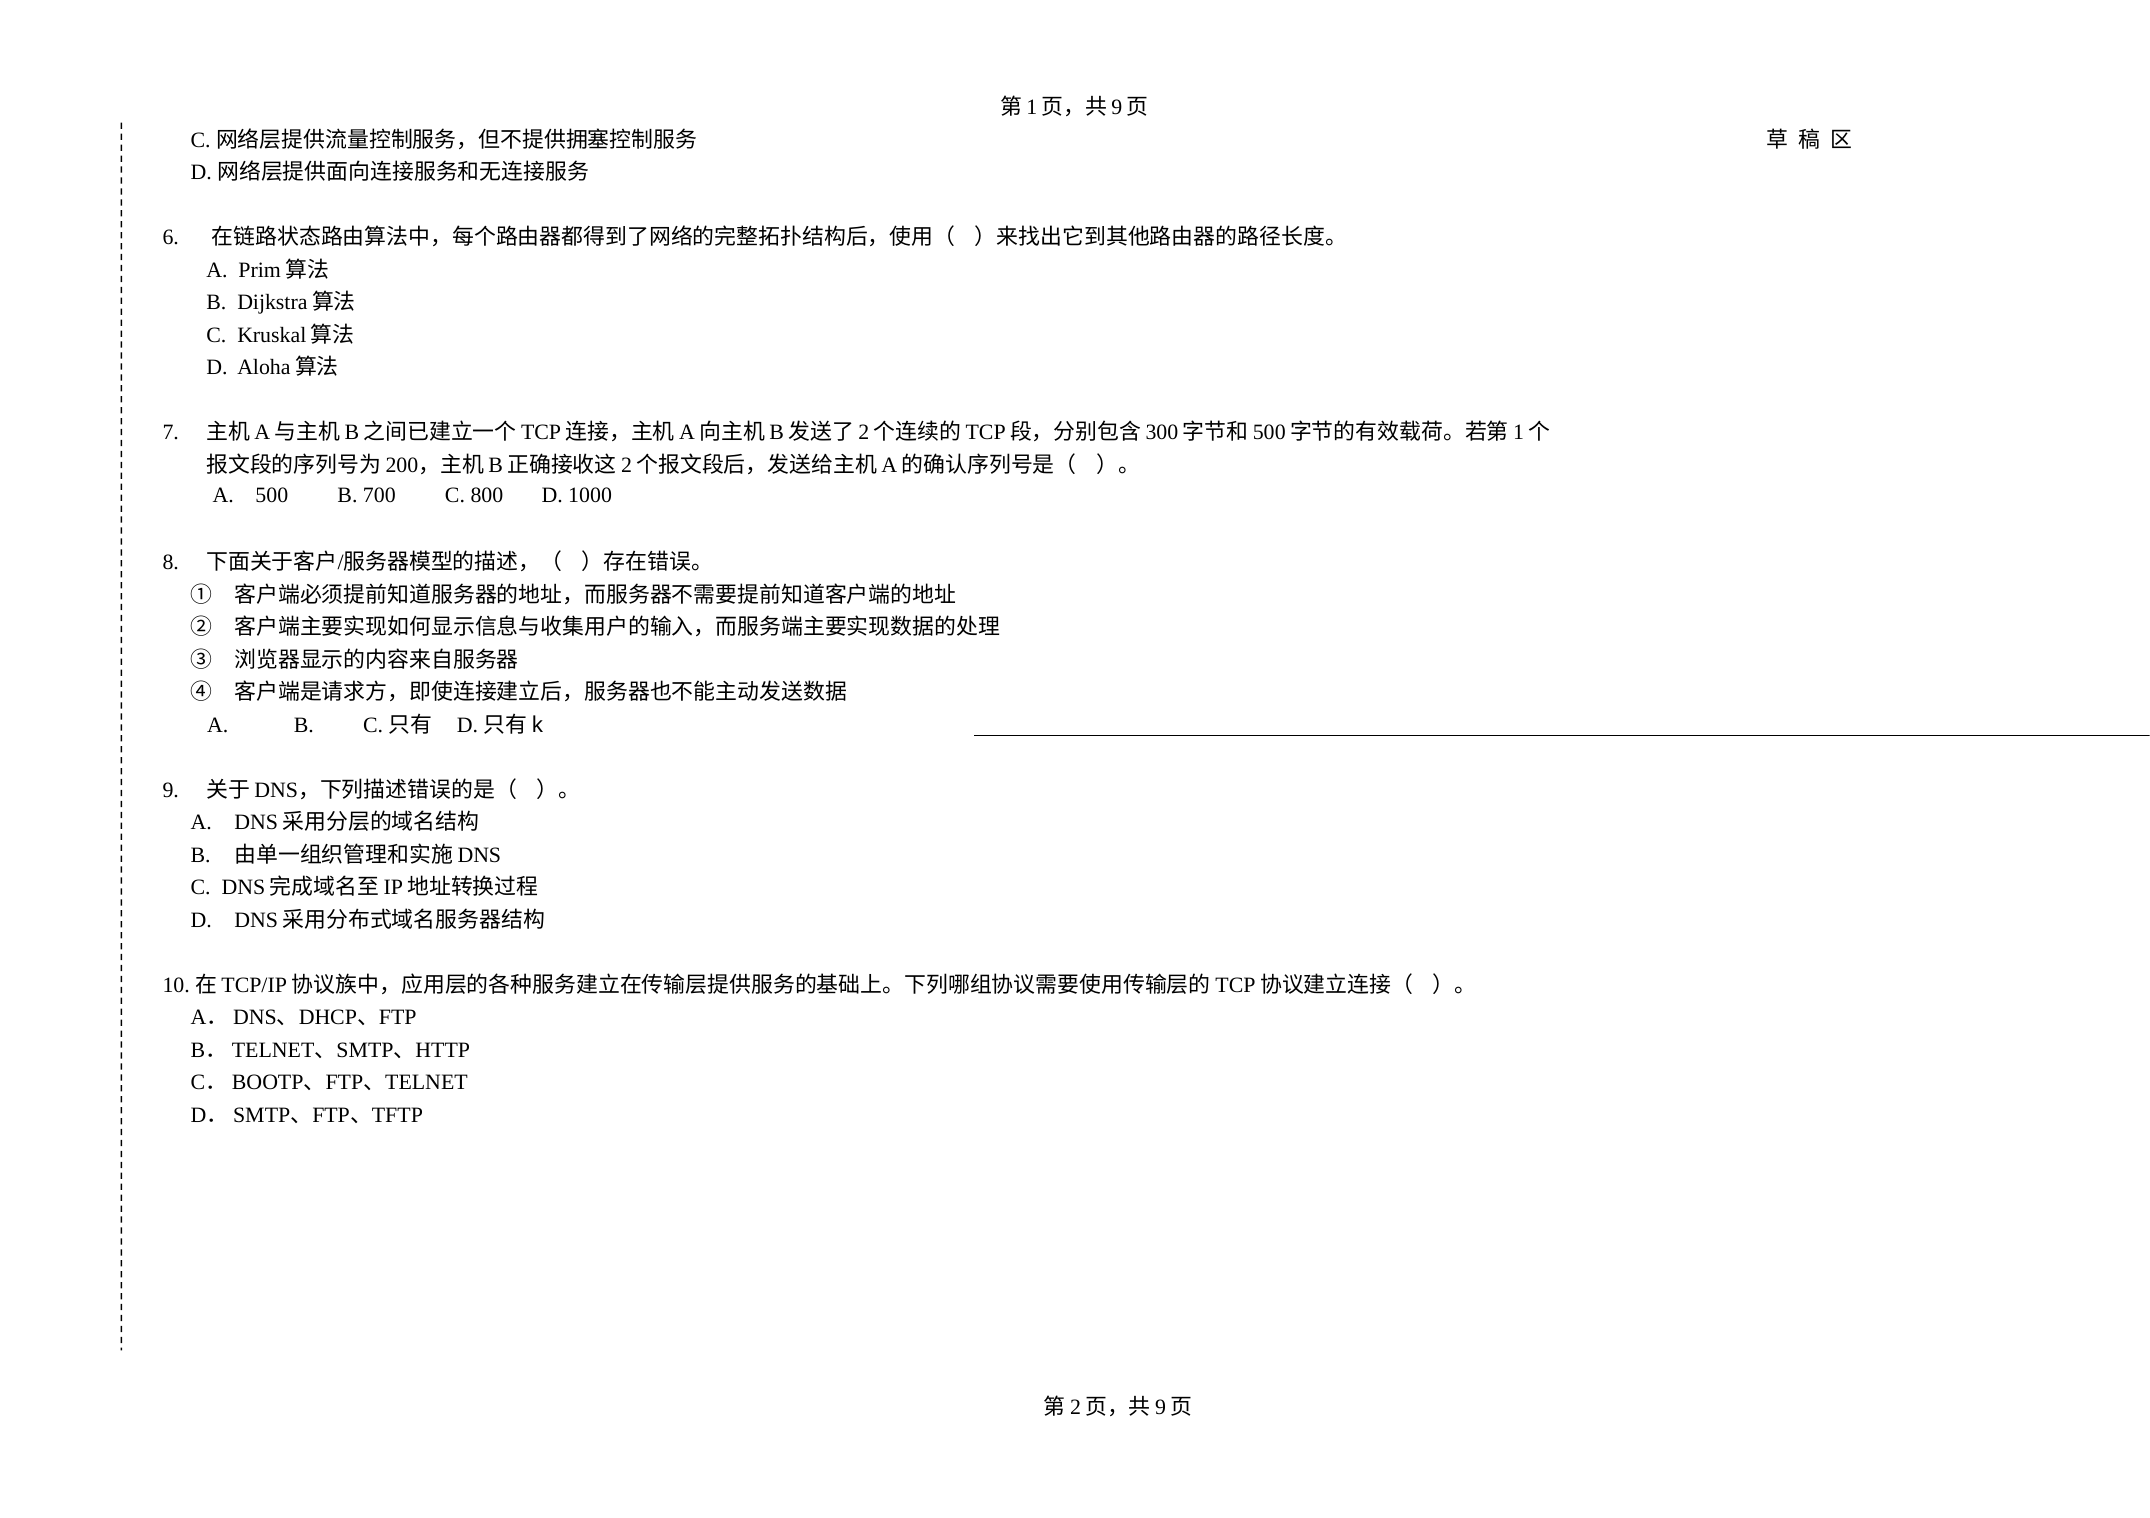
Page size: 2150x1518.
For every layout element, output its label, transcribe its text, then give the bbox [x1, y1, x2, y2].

list DNS采用分层的域名结构 [190, 804, 2091, 836]
list DNS完成域名至IP地址转换过程 [190, 869, 2091, 901]
text C. 网络层提供流量控制服务，但不提供拥塞控制服务 草 稿 区 [59, 121, 2091, 154]
list DNS采用分布式域名服务器结构 [190, 901, 2091, 934]
list 由单一组织管理和实施DNS [190, 836, 2091, 869]
text B． TELNET、SMTP、HTTP [162, 1031, 2091, 1064]
list 客户端主要实现如何显示信息与收集用户的输入，而服务端主要实现数据的处理 [149, 609, 2091, 641]
list 客户端是请求方，即使连接建立后，服务器也不能主动发送数据 [149, 674, 2091, 706]
list B. C. 只有 D. 只有k [207, 706, 2091, 739]
list 主机A与主机B之间已建立一个TCP连接，主机A向主机B发送了2个连续的TCP段，分别包含300字节和500字节的有效载荷。若第1个 [162, 414, 2091, 446]
list 500 B. 700 C. 800 D. 1000 [212, 479, 2091, 511]
list 在链路状态路由算法中，每个路由器都得到了网络的完整拓扑结构后，使用（ ）来找出它到其他路由器的路径长度。 A. Prim算法 B. Dijkstra算法 C. Kruskal算法 D. Aloha算法 [162, 219, 2091, 381]
text 10. 在TCP/IP 协议族中，应用层的各种服务建立在传输层提供服务的基础上。下列哪组协议需要使用传输层的 TCP 协议建立连接（ ）。 [162, 966, 2091, 999]
list 下面关于客户/服务器模型的描述，（ ）存在错误。 [162, 544, 2091, 576]
list 关于DNS，下列描述错误的是（ ）。 [162, 771, 2091, 804]
text C． BOOTP、FTP、TELNET [162, 1064, 2091, 1096]
text D. 网络层提供面向连接服务和无连接服务 [59, 154, 2091, 186]
text A． DNS、DHCP、FTP [162, 999, 2091, 1031]
list 客户端必须提前知道服务器的地址，而服务器不需要提前知道客户端的地址 [149, 576, 2091, 609]
text 报文段的序列号为200，主机B正确接收这2个报文段后，发送给主机A的确认序列号是（ ）。 [206, 446, 2091, 479]
text 第1页，共9页 [59, 89, 2091, 121]
text D． SMTP、FTP、TFTP [162, 1096, 2091, 1129]
text 第2页，共9页 [59, 1389, 2091, 1421]
list 浏览器显示的内容来自服务器 [149, 641, 2091, 674]
